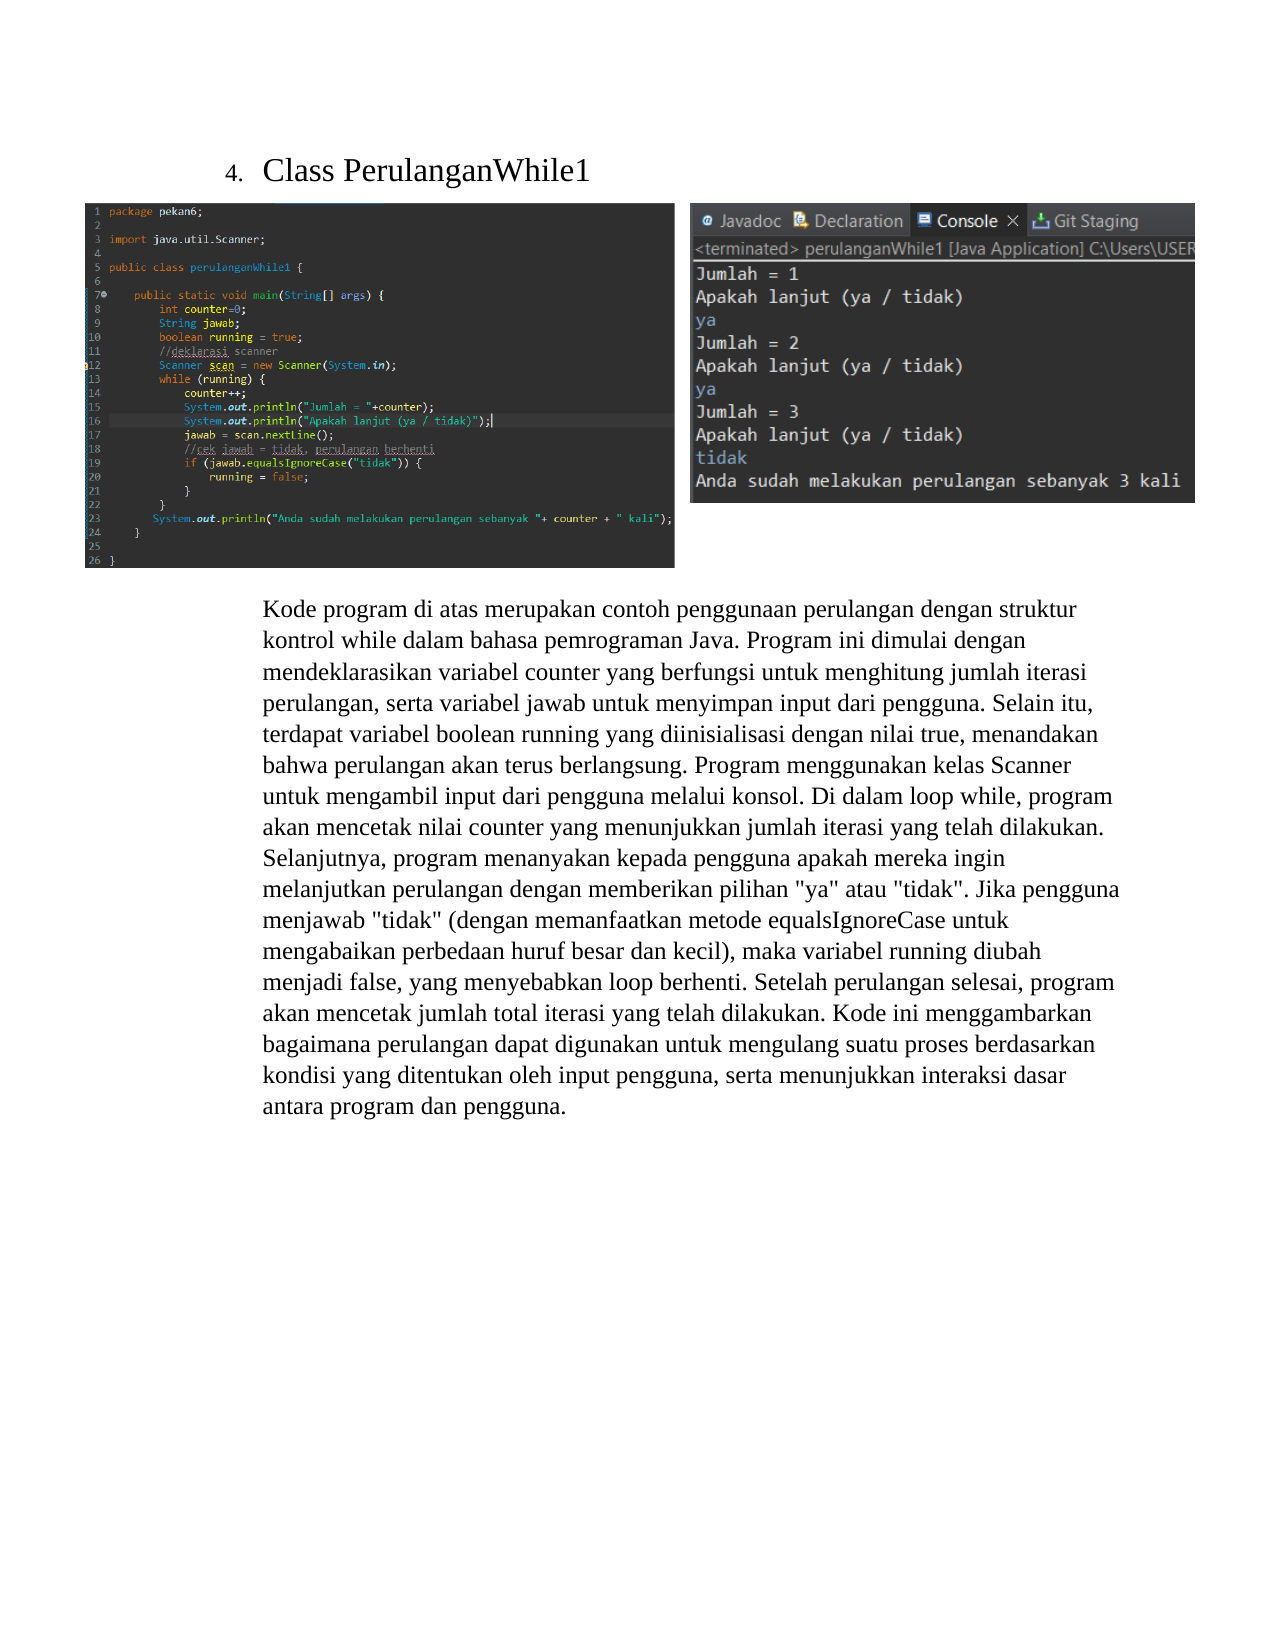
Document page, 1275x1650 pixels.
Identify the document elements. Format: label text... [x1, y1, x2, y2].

list Kode program di atas merupakan contoh penggunaan perulangan dengan struktur kontrol while dalam bahasa pemrograman Java. Program ini dimulai dengan mendeklarasikan variabel counter yang berfungsi untuk menghitung jumlah iterasi perulangan, serta variabel jawab untuk menyimpan input dari pengguna. Selain itu, terdapat variabel boolean running yang diinisialisasi dengan nilai true, menandakan bahwa perulangan akan terus berlangsung. Program menggunakan kelas Scanner untuk mengambil input dari pengguna melalui konsol. Di dalam loop while, program akan mencetak nilai counter yang menunjukkan jumlah iterasi yang telah dilakukan. Selanjutnya, program menanyakan kepada pengguna apakah mereka ingin melanjutkan perulangan dengan memberikan pilihan "ya" atau "tidak". Jika pengguna menjawab "tidak" (dengan memanfaatkan metode equalsIgnoreCase untuk mengabaikan perbedaan huruf besar dan kecil), maka variabel running diubah menjadi false, yang menyebabkan loop berhenti. Setelah perulangan selesai, program akan mencetak jumlah total iterasi yang telah dilakukan. Kode ini menggambarkan bagaimana perulangan dapat digunakan untuk mengulang suatu proses berdasarkan kondisi yang ditentukan oleh input pengguna, serta menunjukkan interaksi dasar antara program dan pengguna. [262, 594, 1125, 1120]
picture [85, 203, 675, 568]
list Class PerulanganWhile1 [225, 150, 1125, 188]
picture [690, 203, 1195, 503]
